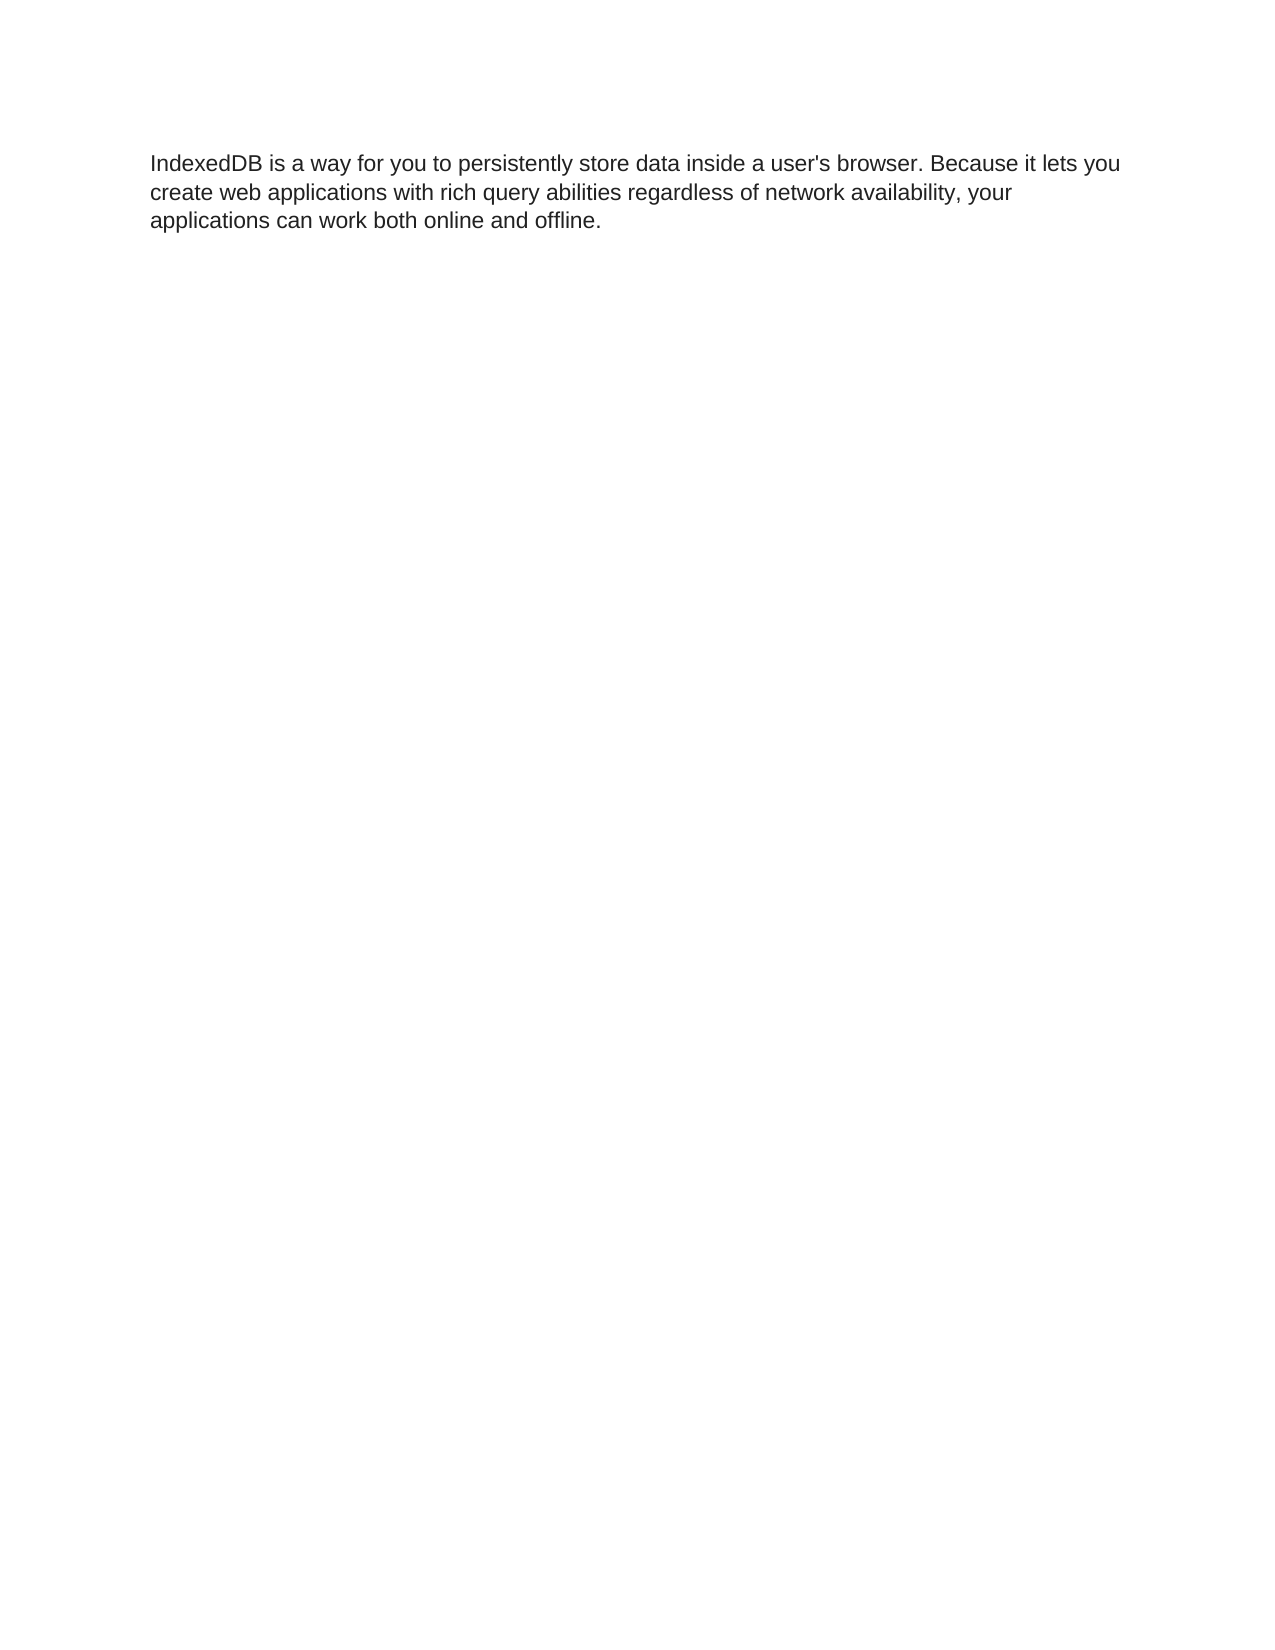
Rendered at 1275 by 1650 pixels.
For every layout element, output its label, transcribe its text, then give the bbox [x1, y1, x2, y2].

text IndexedDB is a way for you to persistently store data inside a user's browser. Because it lets you create web applications with rich query abilities regardless of network availability, your applications can work both online and offline. [150, 150, 1125, 233]
